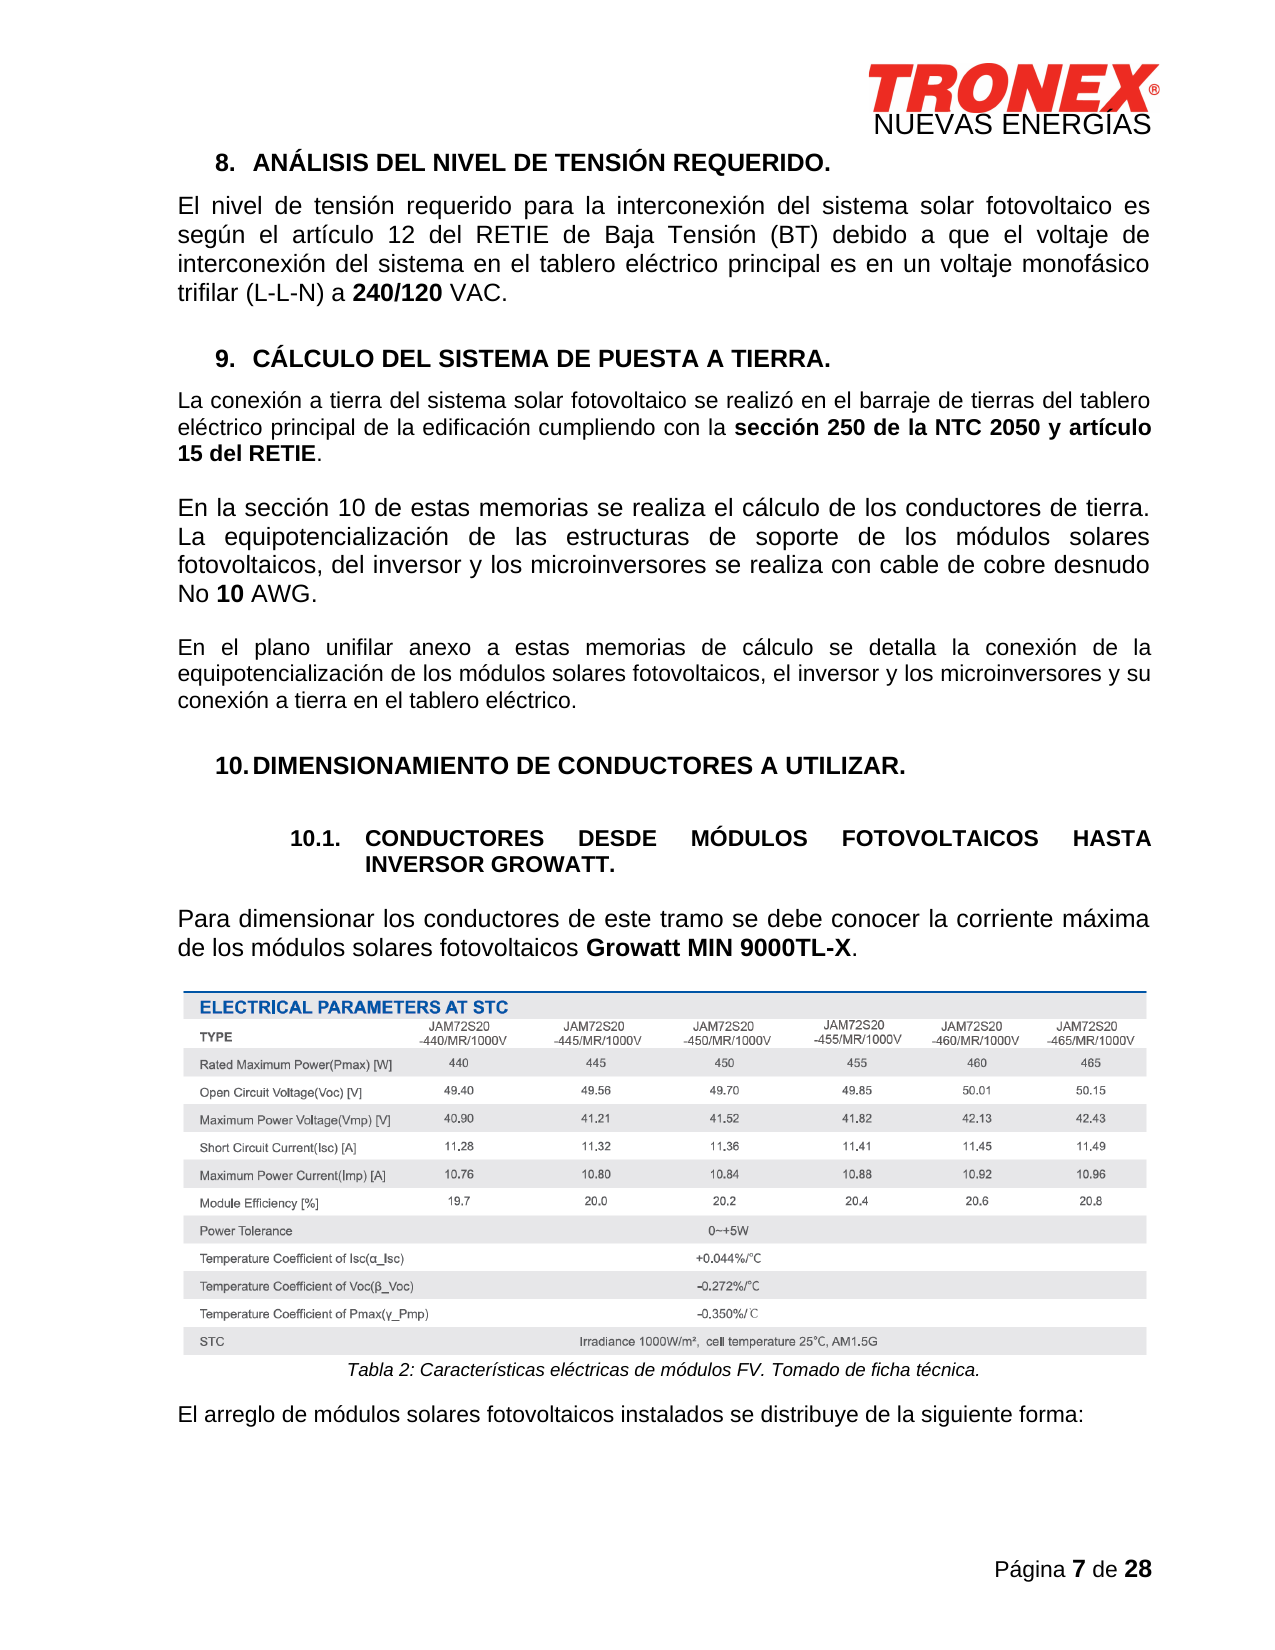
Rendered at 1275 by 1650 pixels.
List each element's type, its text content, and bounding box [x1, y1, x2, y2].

text El nivel de tensión requerido para la interconexión del sistema solar fotovoltaico es según el artículo 12 del RETIE de Baja Tensión (BT) debido a que el voltaje de interconexión del sistema en el tablero eléctrico principal es en un voltaje monofásico trifilar (L-L-N) a 240/120 VAC. [177, 191, 1152, 306]
text En la sección 10 de estas memorias se realiza el cálculo de los conductores de tierra. La equipotencialización de las estructuras de soporte de los módulos solares fotovoltaicos, del inversor y los microinversores se realiza con cable de cobre desnudo No 10 AWG. [177, 493, 1152, 608]
picture [868, 63, 1160, 113]
subtitle ANÁLISIS DEL NIVEL DE TENSIÓN REQUERIDO. [215, 148, 1152, 176]
subtitle CONDUCTORES DESDE MÓDULOS FOTOVOLTAICOS HASTA INVERSOR GROWATT. [290, 825, 1152, 877]
text En el plano unifilar anexo a estas memorias de cálculo se detalla la conexión de la equipotencialización de los módulos solares fotovoltaicos, el inversor y los microinversores y su conexión a tierra en el tablero eléctrico. [177, 634, 1152, 713]
subtitle DIMENSIONAMIENTO DE CONDUCTORES A UTILIZAR. [215, 751, 1152, 779]
text El arreglo de módulos solares fotovoltaicos instalados se distribuye de la siguiente forma: [177, 1401, 1152, 1428]
subtitle CÁLCULO DEL SISTEMA DE PUESTA A TIERRA. [215, 344, 1152, 372]
picture [177, 986, 1152, 1359]
text La conexión a tierra del sistema solar fotovoltaico se realizó en el barraje de tierras del tablero eléctrico principal de la edificación cumpliendo con la sección 250 de la NTC 2050 y artículo 15 del RETIE. [177, 387, 1152, 466]
text Para dimensionar los conductores de este tramo se debe conocer la corriente máxima de los módulos solares fotovoltaicos Growatt MIN 9000TL-X. [177, 904, 1152, 961]
